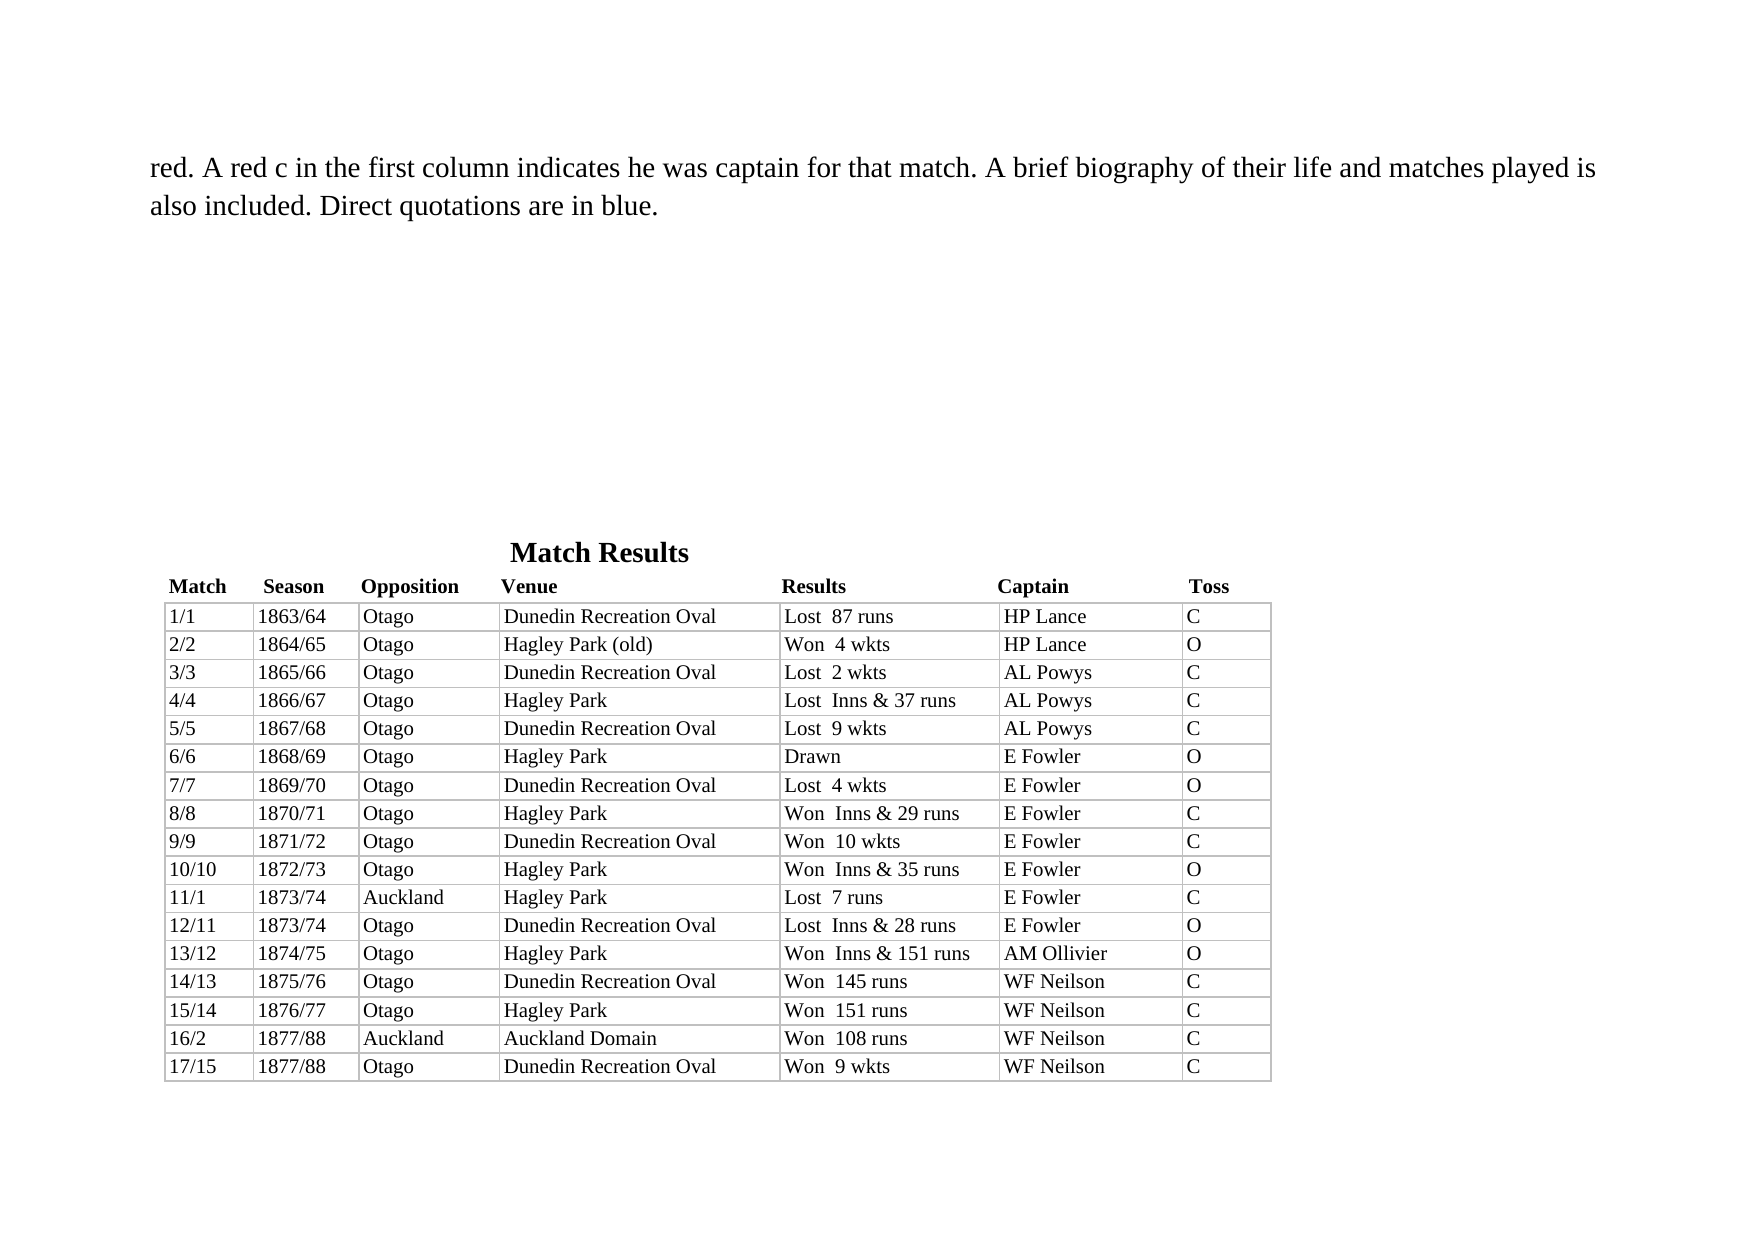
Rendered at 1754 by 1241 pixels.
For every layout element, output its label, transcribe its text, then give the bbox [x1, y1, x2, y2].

table_cell Otago [360, 773, 499, 799]
table_cell 1873/74 [254, 885, 358, 912]
table_cell Won 9 wkts [781, 1054, 999, 1080]
table_cell Hagley Park (old) [500, 632, 779, 658]
table_cell Dunedin Recreation Oval [500, 716, 779, 743]
table_cell Otago [360, 688, 499, 715]
table_cell Otago [360, 632, 499, 658]
table_cell 1874/75 [254, 941, 358, 968]
table_cell 1877/88 [254, 1054, 358, 1080]
table_cell 15/14 [166, 998, 253, 1024]
table_cell E Fowler [1000, 913, 1182, 940]
table_cell 6/6 [166, 745, 253, 771]
table_cell C [1183, 801, 1270, 827]
table_cell C [1183, 716, 1270, 743]
table_cell 4/4 [166, 688, 253, 715]
table_cell O [1183, 745, 1270, 771]
table_cell Otago [360, 998, 499, 1024]
table_cell 17/15 [166, 1054, 253, 1080]
table_cell Won Inns & 35 runs [781, 857, 999, 883]
table_header C [1183, 604, 1270, 630]
table_cell 1868/69 [254, 745, 358, 771]
table_cell C [1183, 970, 1270, 996]
table_cell WF Neilson [1000, 998, 1182, 1024]
table_cell 1867/68 [254, 716, 358, 743]
table_cell Auckland [360, 1026, 499, 1052]
table_cell Hagley Park [500, 745, 779, 771]
table_cell E Fowler [1000, 829, 1182, 855]
table_cell 10/10 [166, 857, 253, 883]
table_cell HP Lance [1000, 632, 1182, 658]
table_header 1/1 [166, 604, 253, 630]
table_cell 3/3 [166, 660, 253, 687]
table_cell C [1183, 1026, 1270, 1052]
table_cell 11/1 [166, 885, 253, 912]
table_cell WF Neilson [1000, 970, 1182, 996]
table_cell Otago [360, 857, 499, 883]
table_cell Otago [360, 913, 499, 940]
table_cell Hagley Park [500, 941, 779, 968]
table_cell O [1183, 773, 1270, 799]
table_cell C [1183, 688, 1270, 715]
table_cell 1871/72 [254, 829, 358, 855]
table_cell Lost Inns & 28 runs [781, 913, 999, 940]
table_cell Otago [360, 745, 499, 771]
table_cell Won 151 runs [781, 998, 999, 1024]
table_cell C [1183, 998, 1270, 1024]
table_cell 1875/76 [254, 970, 358, 996]
table_cell C [1183, 1054, 1270, 1080]
table_cell 1872/73 [254, 857, 358, 883]
table_cell 12/11 [166, 913, 253, 940]
table_cell 1870/71 [254, 801, 358, 827]
table_cell C [1183, 660, 1270, 687]
table_cell 1869/70 [254, 773, 358, 799]
table_cell Won 4 wkts [781, 632, 999, 658]
table_header Lost 87 runs [781, 604, 999, 630]
table_cell Dunedin Recreation Oval [500, 829, 779, 855]
table_cell Hagley Park [500, 885, 779, 912]
table_cell Won 108 runs [781, 1026, 999, 1052]
table_cell C [1183, 829, 1270, 855]
table_cell 2/2 [166, 632, 253, 658]
text Match Season Opposition Venue Results Captain Toss [150, 574, 1604, 598]
table_cell 7/7 [166, 773, 253, 799]
table_cell 14/13 [166, 970, 253, 996]
table_cell Won 10 wkts [781, 829, 999, 855]
table_cell 13/12 [166, 941, 253, 968]
table_header Dunedin Recreation Oval [500, 604, 779, 630]
table_cell Hagley Park [500, 688, 779, 715]
table_cell E Fowler [1000, 801, 1182, 827]
table_cell O [1183, 857, 1270, 883]
table_cell Won Inns & 151 runs [781, 941, 999, 968]
table_cell Otago [360, 801, 499, 827]
table_cell Dunedin Recreation Oval [500, 660, 779, 687]
table_cell AL Powys [1000, 688, 1182, 715]
table_cell O [1183, 632, 1270, 658]
table_cell Auckland [360, 885, 499, 912]
table_cell Drawn [781, 745, 999, 771]
table_cell Lost Inns & 37 runs [781, 688, 999, 715]
table_cell Dunedin Recreation Oval [500, 970, 779, 996]
table_cell 1877/88 [254, 1026, 358, 1052]
table_cell 1876/77 [254, 998, 358, 1024]
table_cell Won Inns & 29 runs [781, 801, 999, 827]
table_cell 5/5 [166, 716, 253, 743]
table_cell Otago [360, 716, 499, 743]
table_header Otago [360, 604, 499, 630]
table_cell O [1183, 913, 1270, 940]
table_cell Otago [360, 829, 499, 855]
table_cell WF Neilson [1000, 1054, 1182, 1080]
table_cell Dunedin Recreation Oval [500, 913, 779, 940]
table_cell E Fowler [1000, 857, 1182, 883]
table_cell Otago [360, 970, 499, 996]
table_cell Lost 9 wkts [781, 716, 999, 743]
table_cell Otago [360, 1054, 499, 1080]
text Match Results [150, 535, 1604, 569]
table_cell Lost 7 runs [781, 885, 999, 912]
table_cell Lost 2 wkts [781, 660, 999, 687]
table_cell 8/8 [166, 801, 253, 827]
table_header 1863/64 [254, 604, 358, 630]
table_cell Hagley Park [500, 857, 779, 883]
table_cell 1873/74 [254, 913, 358, 940]
table_cell Won 145 runs [781, 970, 999, 996]
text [150, 150, 1604, 222]
table_cell AM Ollivier [1000, 941, 1182, 968]
table_cell 1865/66 [254, 660, 358, 687]
table_cell O [1183, 941, 1270, 968]
table_cell Auckland Domain [500, 1026, 779, 1052]
table_cell E Fowler [1000, 773, 1182, 799]
table_cell AL Powys [1000, 660, 1182, 687]
table_cell 1864/65 [254, 632, 358, 658]
table_cell E Fowler [1000, 745, 1182, 771]
table_cell 1866/67 [254, 688, 358, 715]
table_cell C [1183, 885, 1270, 912]
table_cell 9/9 [166, 829, 253, 855]
table_header HP Lance [1000, 604, 1182, 630]
table_cell Lost 4 wkts [781, 773, 999, 799]
table_cell Dunedin Recreation Oval [500, 773, 779, 799]
table_cell Otago [360, 941, 499, 968]
table_cell Otago [360, 660, 499, 687]
table_cell WF Neilson [1000, 1026, 1182, 1052]
table_cell E Fowler [1000, 885, 1182, 912]
table_cell AL Powys [1000, 716, 1182, 743]
table_cell Hagley Park [500, 801, 779, 827]
table_cell Dunedin Recreation Oval [500, 1054, 779, 1080]
table_cell 16/2 [166, 1026, 253, 1052]
table_cell Hagley Park [500, 998, 779, 1024]
